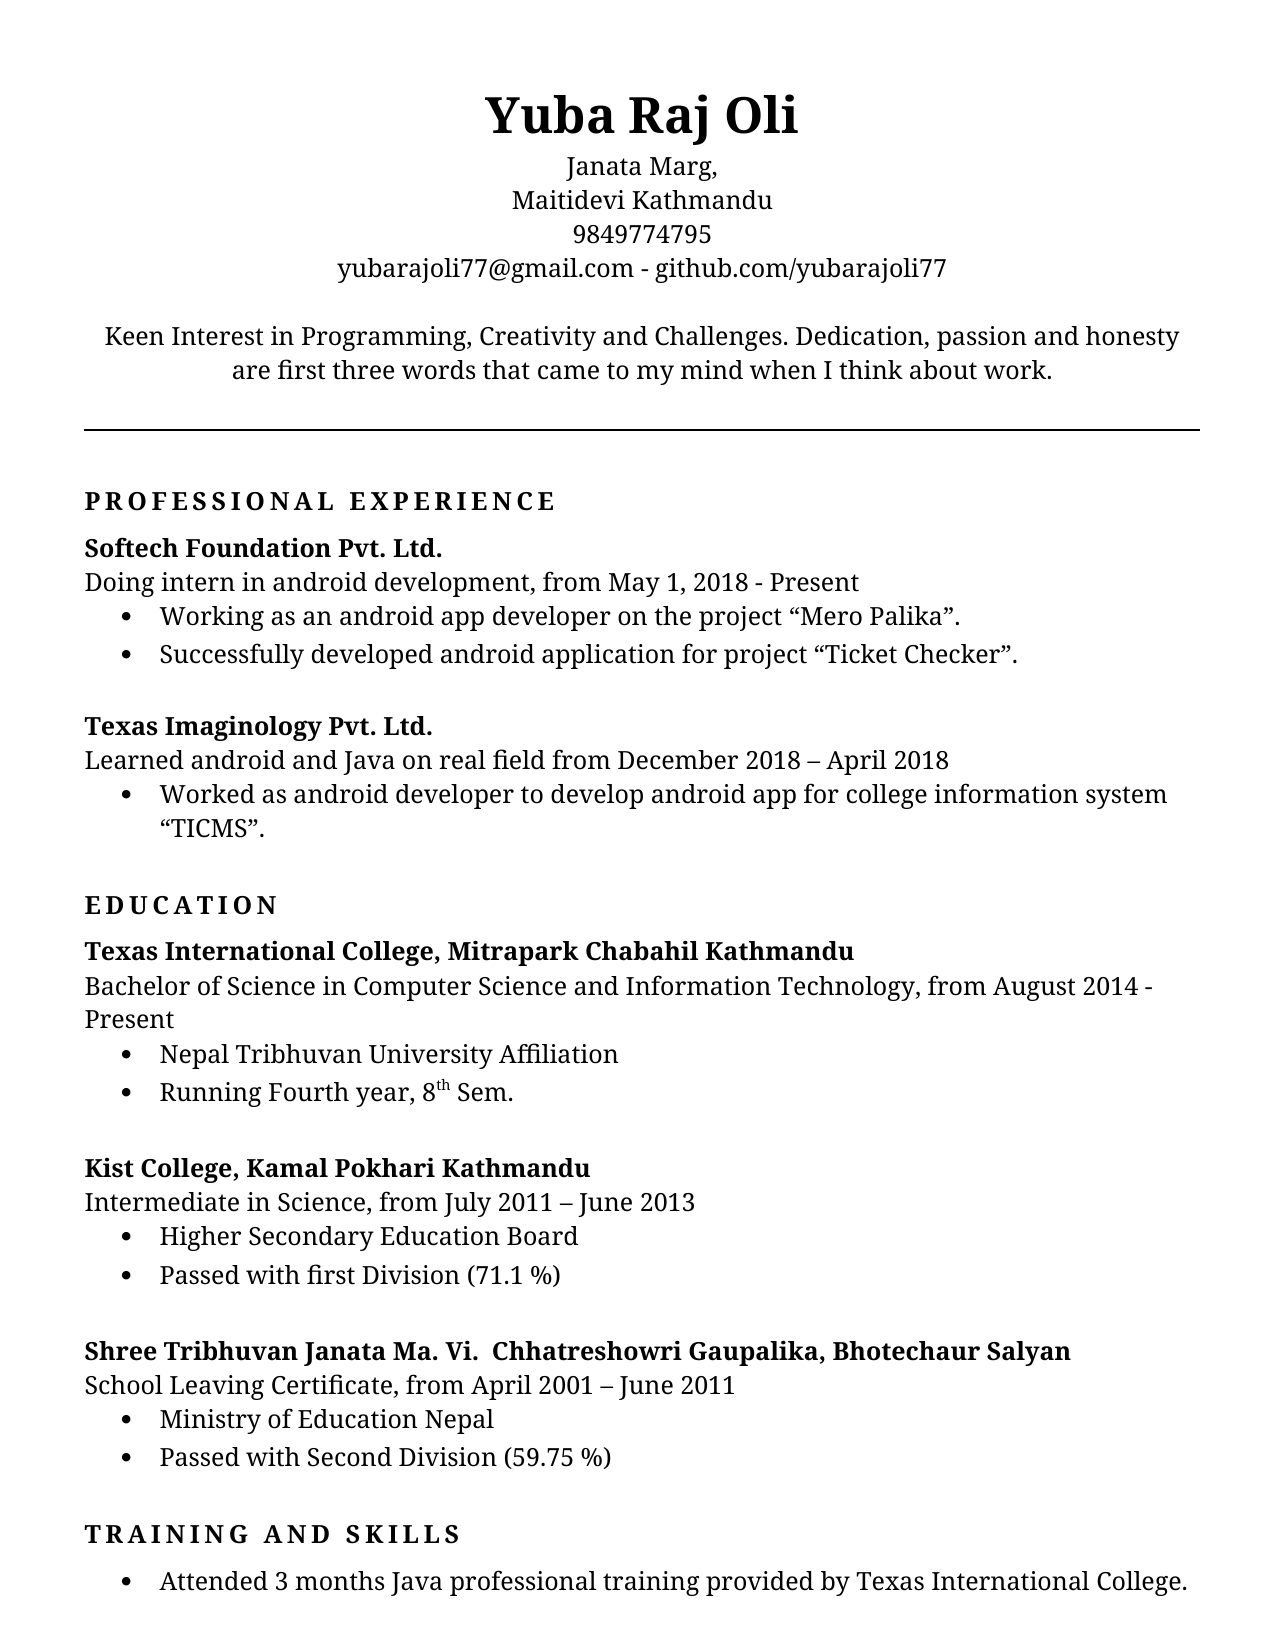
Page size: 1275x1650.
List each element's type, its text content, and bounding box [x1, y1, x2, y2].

list Attended 3 months Java professional training provided by Texas International College. [122, 1563, 1228, 1597]
subtitle Texas International College, Mitrapark Chabahil Kathmandu [84, 934, 1200, 968]
subtitle Bachelor of Science in Computer Science and Information Technology, from August 2014 - Present [84, 968, 1200, 1036]
subtitle Texas Imaginology Pvt. Ltd. [84, 709, 1200, 743]
list Nepal Tribhuvan University Affiliation [122, 1036, 1200, 1070]
text Keen Interest in Programming, Creativity and Challenges. Dedication, passion and honesty are first three words that came to my mind when I think about work. [84, 319, 1200, 387]
text Yuba Raj Oli [84, 80, 1200, 148]
subtitle Doing intern in android development, from May 1, 2018 - Present [84, 564, 1200, 598]
text Maitidevi Kathmandu [84, 182, 1200, 217]
subtitle Professional Experience [56, 484, 1200, 518]
subtitle Training and Skills [84, 1517, 1200, 1551]
subtitle Intermediate in Science, from July 2011 – June 2013 [84, 1185, 1200, 1219]
list Passed with first Division (71.1 %) [122, 1257, 1200, 1291]
list Worked as android developer to develop android app for college information system “TICMS”. [122, 777, 1200, 845]
list Running Fourth year, 8th Sem. [122, 1074, 1200, 1108]
list Passed with Second Division (59.75 %) [122, 1440, 1200, 1474]
subtitle School Leaving Certificate, from April 2001 – June 2011 [84, 1368, 1200, 1402]
subtitle Learned android and Java on real field from December 2018 – April 2018 [84, 743, 1200, 777]
subtitle Shree Tribhuvan Janata Ma. Vi. Chhatreshowri Gaupalika, Bhotechaur Salyan [84, 1334, 1200, 1368]
subtitle Education [84, 887, 1200, 922]
list Working as an android app developer on the project “Mero Palika”. [122, 598, 1256, 632]
subtitle Softech Foundation Pvt. Ltd. [84, 530, 1200, 564]
list Higher Secondary Education Board [122, 1219, 1200, 1253]
text Janata Marg, [84, 148, 1200, 182]
list Ministry of Education Nepal [122, 1402, 1200, 1436]
text yubarajoli77@gmail.com - github.com/yubarajoli77 [84, 251, 1200, 285]
text 9849774795 [84, 217, 1200, 251]
list Successfully developed android application for project “Ticket Checker”. [122, 637, 1256, 671]
subtitle Kist College, Kamal Pokhari Kathmandu [84, 1151, 1200, 1185]
